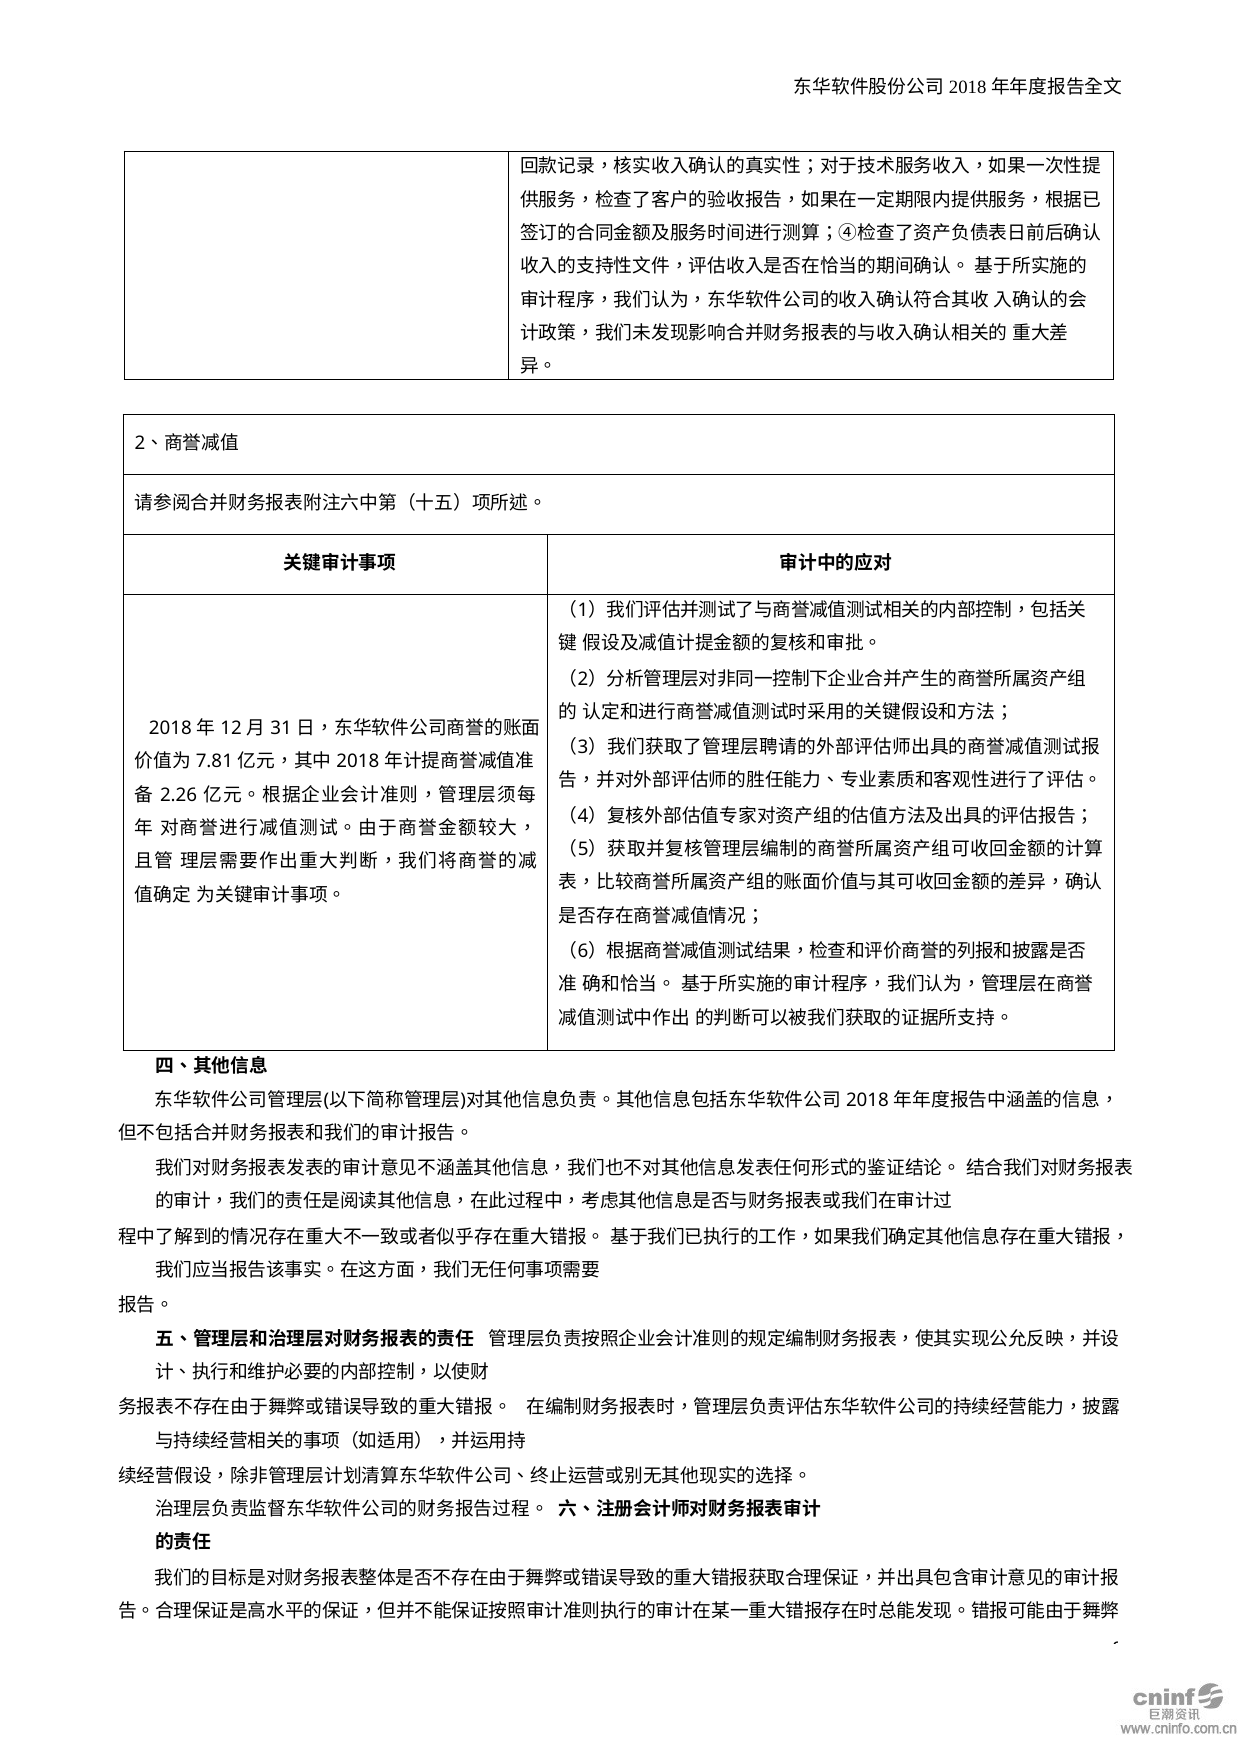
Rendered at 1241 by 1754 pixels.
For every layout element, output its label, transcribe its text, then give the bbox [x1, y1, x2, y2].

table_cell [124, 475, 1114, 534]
text 续经营假设，除非管理层计划清算东华软件公司、终止运营或别无其他现实的选择。 治理层负责监督东华软件公司的财务报告过程。 六、注册会计师对财务报表审计的责任 [118, 1462, 832, 1554]
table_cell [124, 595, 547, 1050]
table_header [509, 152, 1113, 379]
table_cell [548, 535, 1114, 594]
text 程中了解到的情况存在重大不一致或者似乎存在重大错报。 基于我们已执行的工作，如果我们确定其他信息存在重大错报，我们应当报告该事实。在这方面，我们无任何事项需要 [118, 1223, 1137, 1282]
text 报告。 [118, 1291, 1137, 1317]
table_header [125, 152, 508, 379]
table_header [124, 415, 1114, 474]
text 东华软件公司管理层(以下简称管理层)对其他信息负责。其他信息包括东华软件公司 2018 年年度报告中涵盖的信息， 但不包括合并财务报表和我们的审计报告。 [118, 1086, 1124, 1145]
text 我们对财务报表发表的审计意见不涵盖其他信息，我们也不对其他信息发表任何形式的鉴证结论。 结合我们对财务报表的审计，我们的责任是阅读其他信息，在此过程中，考虑其他信息是否与财务报表或我们在审计过 [155, 1154, 1137, 1213]
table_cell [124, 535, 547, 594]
picture [1115, 1680, 1240, 1737]
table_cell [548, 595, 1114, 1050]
text 我们的目标是对财务报表整体是否不存在由于舞弊或错误导致的重大错报获取合理保证，并出具包含审计意见的审计报 告。合理保证是高水平的保证，但并不能保证按照审计准则执行的审计在某一重大错报存在时总能发现。错报可能由于舞弊 [118, 1564, 1137, 1623]
text 五、管理层和治理层对财务报表的责任 管理层负责按照企业会计准则的规定编制财务报表，使其实现公允反映，并设计、执行和维护必要的内部控制，以使财 [155, 1325, 1137, 1384]
text 务报表不存在由于舞弊或错误导致的重大错报。 在编制财务报表时，管理层负责评估东华软件公司的持续经营能力，披露与持续经营相关的事项（如适用），并运用持 [118, 1393, 1137, 1452]
subtitle 四、其他信息 [155, 1052, 1137, 1078]
